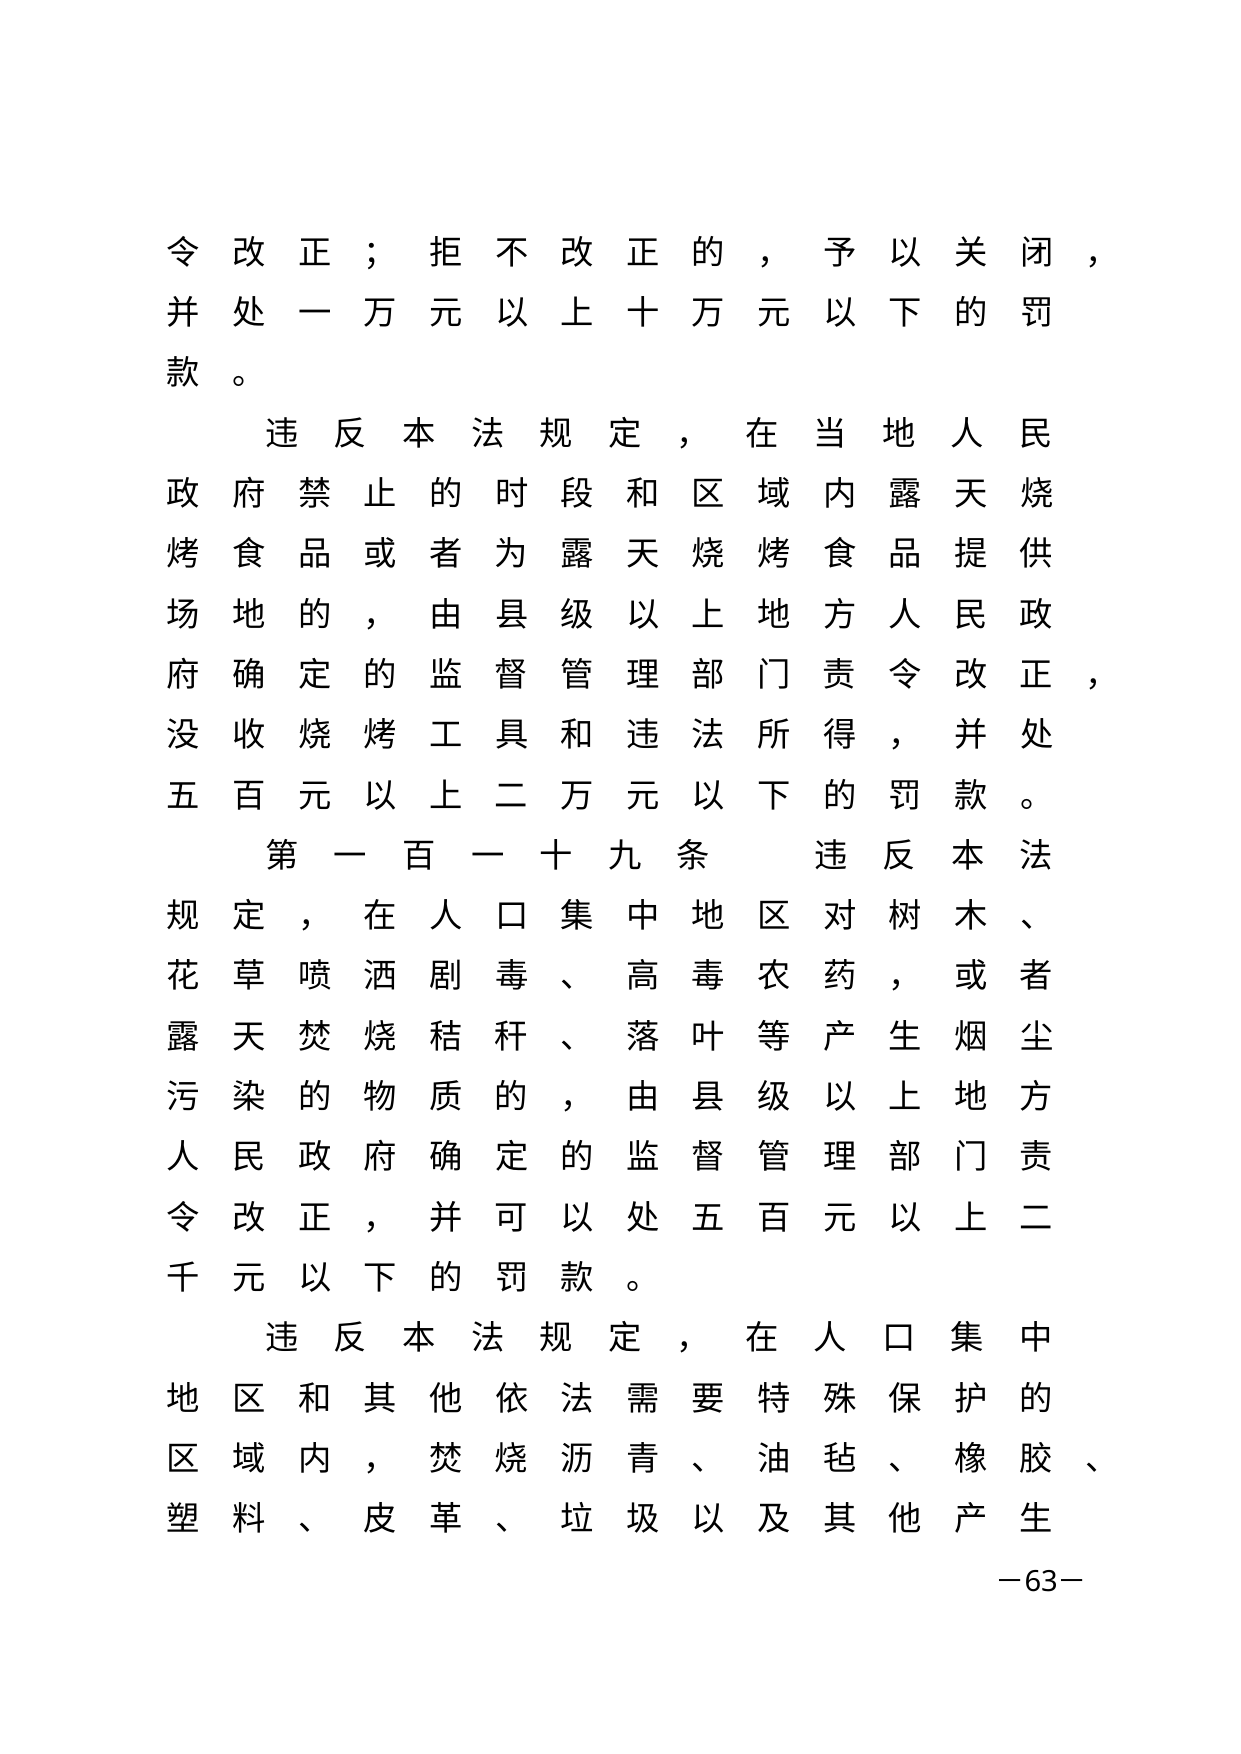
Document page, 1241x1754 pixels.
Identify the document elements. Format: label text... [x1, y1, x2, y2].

text 违反本法规定，在居民住宅楼、未配套设立专用烟道的商住综合楼、商住综合楼内与居住层相邻的商业楼层内新建、改建、扩建产生油烟、异味、废气的餐饮服务项目的，由县级以上地方人民政府确定的监督管理部门责令改正；拒不改正的，予以关闭，并处一万元以上十万元以下的罚款。 [167, 219, 1085, 400]
text 违反本法规定，在当地人民政府禁止的时段和区域内露天烧烤食品或者为露天烧烤食品提供场地的，由县级以上地方人民政府确定的监督管理部门责令改正，没收烧烤工具和违法所得，并处五百元以上二万元以下的罚款。 [167, 400, 1085, 823]
text 第一百一十九条 违反本法规定，在人口集中地区对树木、花草喷洒剧毒、高毒农药，或者露天焚烧秸秆、落叶等产生烟尘污染的物质的，由县级以上地方人民政府确定的监督管理部门责令改正，并可以处五百元以上二千元以下的罚款。 [167, 823, 1085, 1305]
text 违反本法规定，在人口集中地区和其他依法需要特殊保护的区域内，焚烧沥青、油毡、橡胶、塑料、皮革、垃圾以及其他产生有毒有害烟尘和恶臭气体的物质的，由县级人民政府确定的监督管理部门责令改正，对单位处一万元以上十万元以下的罚款，对个人处五百元以上二千元以下的罚款。 [167, 1305, 1085, 1546]
